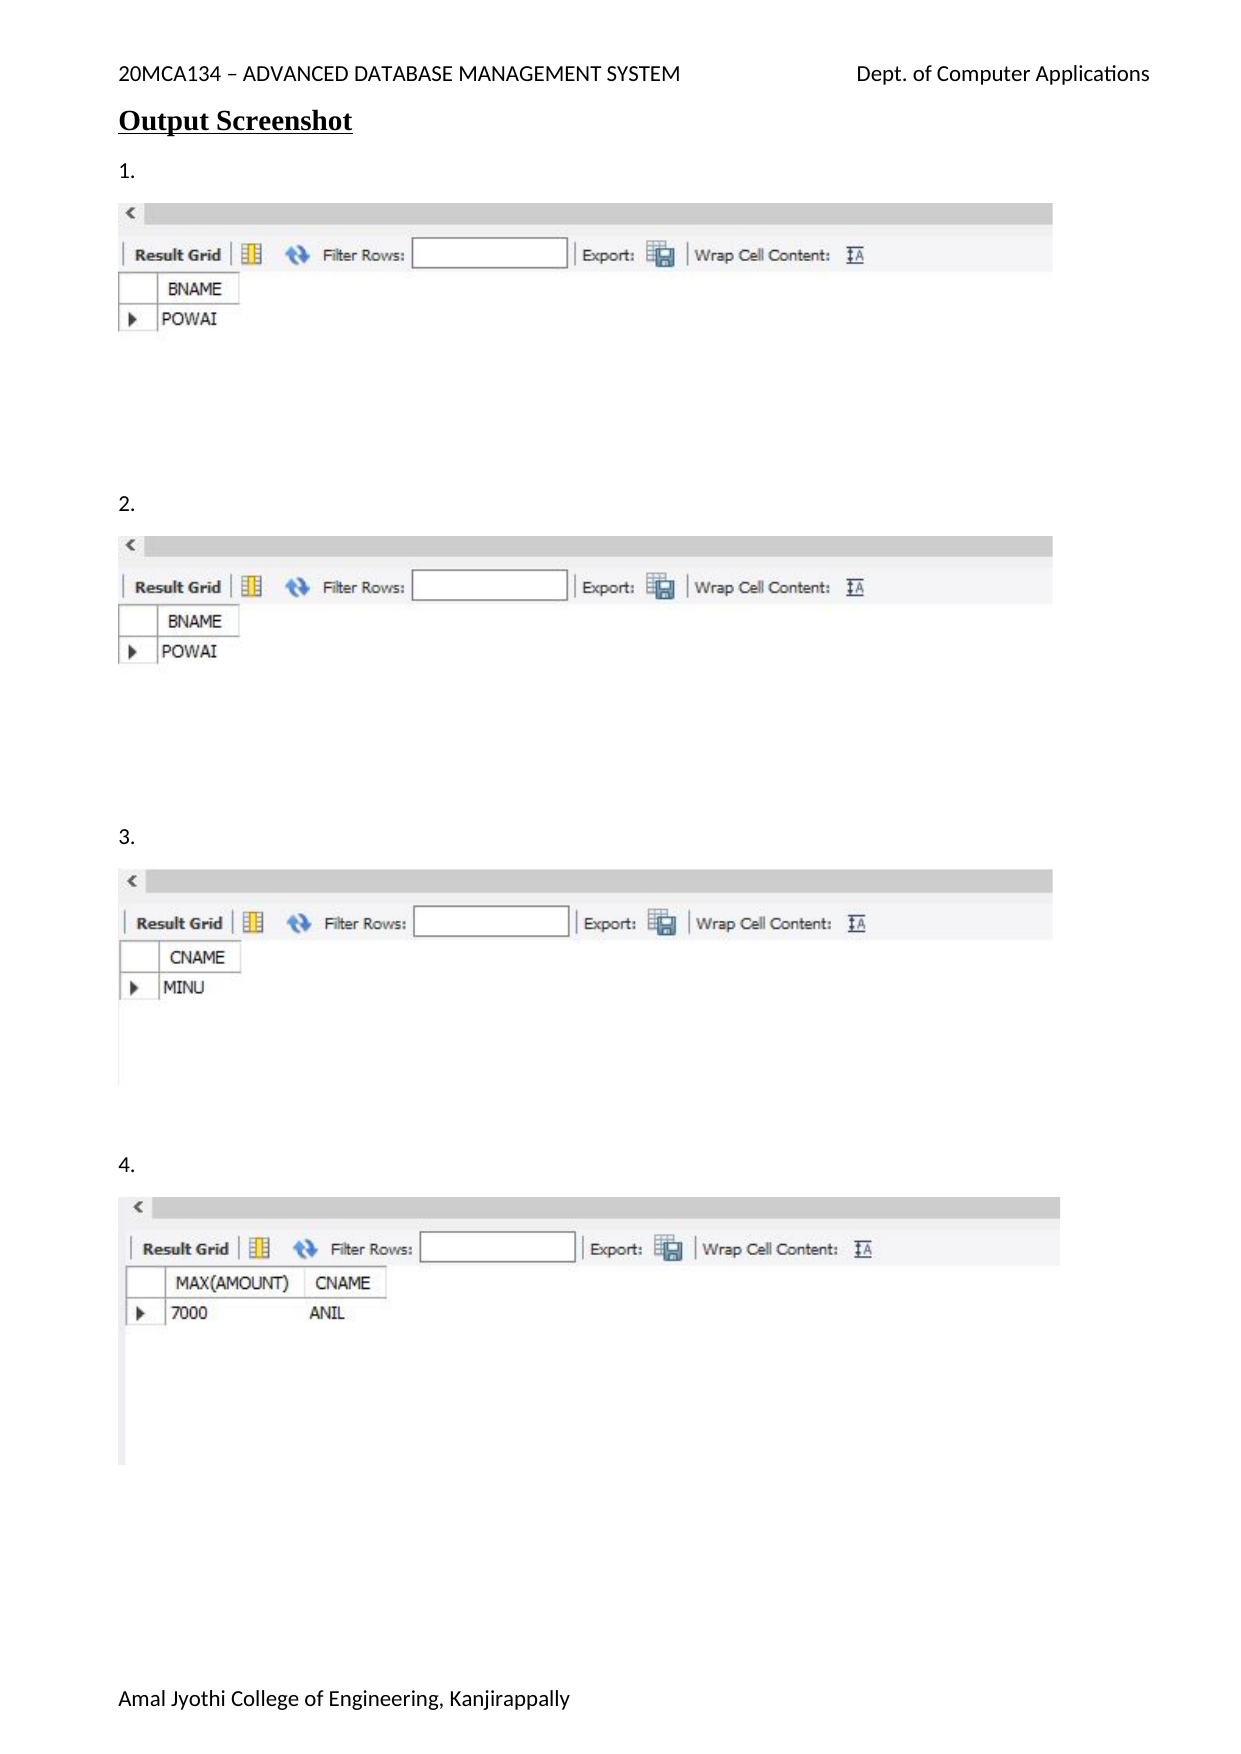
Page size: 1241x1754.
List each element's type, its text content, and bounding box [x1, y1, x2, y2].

text 1. [118, 156, 1167, 184]
picture [118, 1197, 1061, 1465]
text 3. [118, 822, 1167, 850]
text 4. [118, 1150, 1167, 1178]
text 2. [118, 489, 1167, 517]
text Output Screenshot [118, 103, 1167, 137]
picture [118, 203, 1053, 424]
picture [118, 536, 1053, 757]
picture [118, 868, 1053, 1085]
